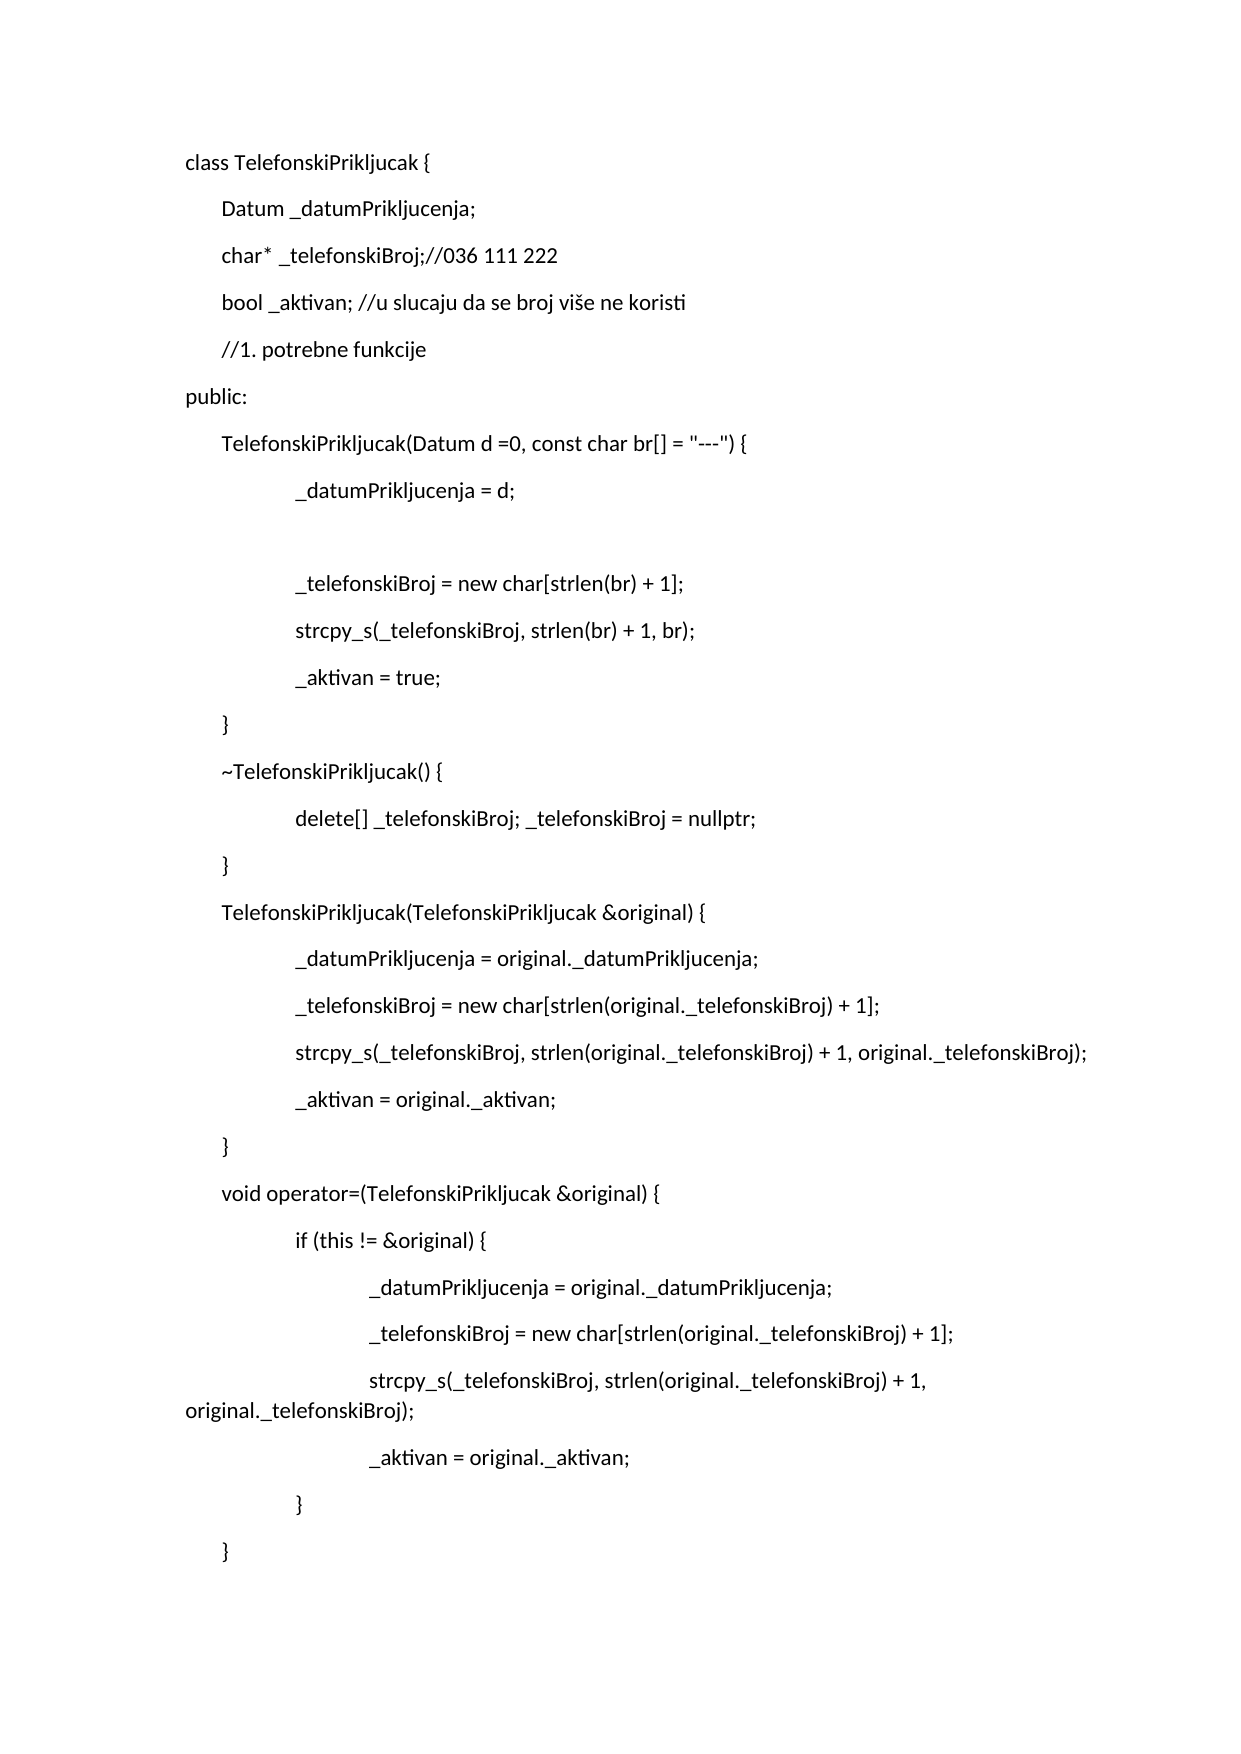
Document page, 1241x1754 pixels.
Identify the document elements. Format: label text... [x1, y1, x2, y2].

text _datumPrikljucenja = original._datumPrikljucenja; [185, 944, 1093, 972]
text strcpy_s(_telefonskiBroj, strlen(original._telefonskiBroj) + 1, original._telefonskiBroj); [185, 1366, 1093, 1424]
text _aktivan = original._aktivan; [185, 1085, 1093, 1113]
text _telefonskiBroj = new char[strlen(original._telefonskiBroj) + 1]; [185, 1319, 1093, 1347]
text _telefonskiBroj = new char[strlen(br) + 1]; [185, 569, 1093, 597]
text bool _aktivan; //u slucaju da se broj više ne koristi [185, 288, 1093, 316]
text _datumPrikljucenja = d; [185, 476, 1093, 504]
text _telefonskiBroj = new char[strlen(original._telefonskiBroj) + 1]; [185, 991, 1093, 1019]
text } [185, 710, 1093, 738]
text ~TelefonskiPrikljucak() { [185, 757, 1093, 785]
text delete[] _telefonskiBroj; _telefonskiBroj = nullptr; [185, 804, 1093, 832]
text strcpy_s(_telefonskiBroj, strlen(br) + 1, br); [185, 616, 1093, 644]
text _aktivan = true; [185, 663, 1093, 691]
text } [185, 1537, 1093, 1565]
text class TelefonskiPrikljucak { [185, 148, 1093, 176]
text strcpy_s(_telefonskiBroj, strlen(original._telefonskiBroj) + 1, original._telefonskiBroj); [185, 1038, 1093, 1066]
text } [185, 851, 1093, 879]
text Datum _datumPrikljucenja; [185, 194, 1093, 222]
text TelefonskiPrikljucak(TelefonskiPrikljucak &original) { [185, 898, 1093, 926]
text TelefonskiPrikljucak(Datum d =0, const char br[] = "---") { [185, 429, 1093, 457]
text } [185, 1490, 1093, 1518]
text public: [185, 382, 1093, 410]
text char* _telefonskiBroj;//036 111 222 [185, 241, 1093, 269]
text } [185, 1132, 1093, 1160]
text _aktivan = original._aktivan; [185, 1443, 1093, 1471]
text //1. potrebne funkcije [185, 335, 1093, 363]
text if (this != &original) { [185, 1226, 1093, 1254]
text void operator=(TelefonskiPrikljucak &original) { [185, 1179, 1093, 1207]
text _datumPrikljucenja = original._datumPrikljucenja; [185, 1273, 1093, 1301]
